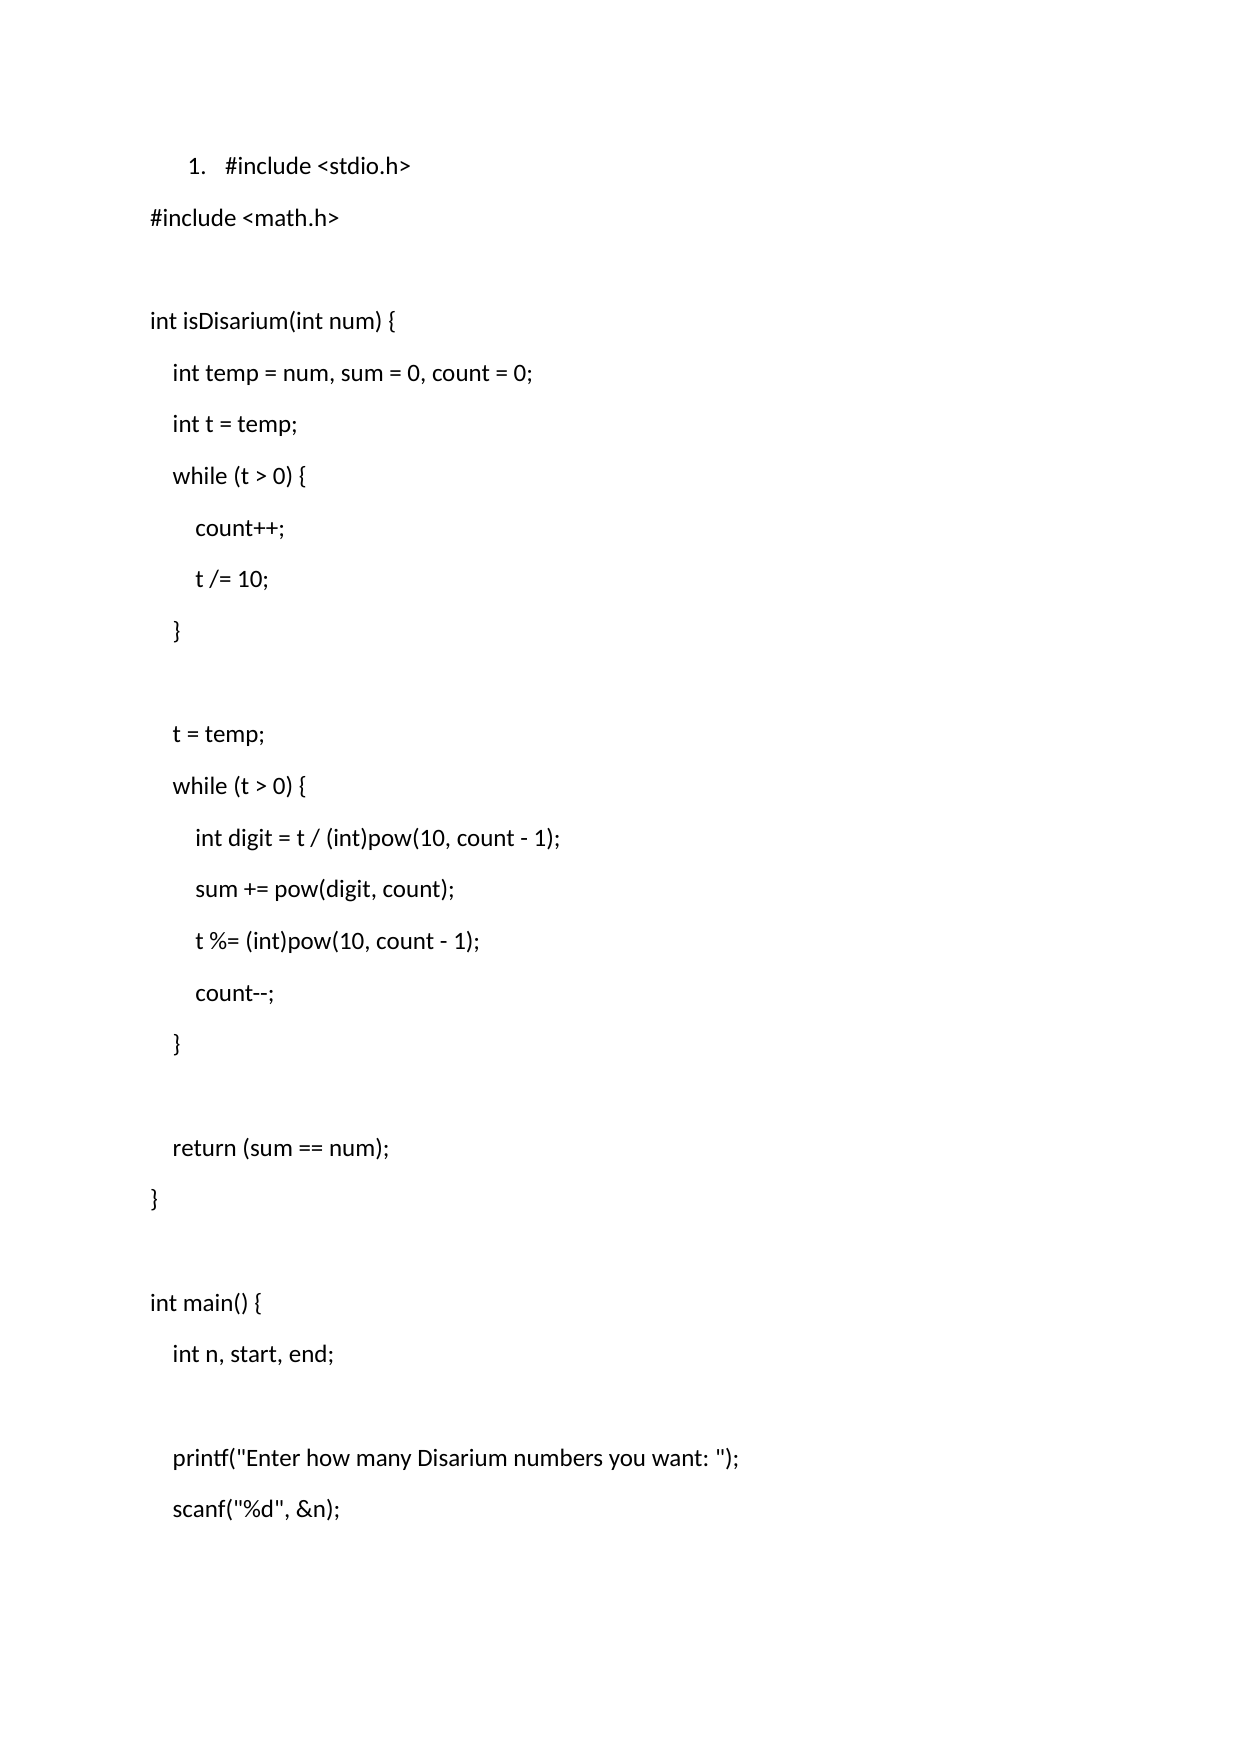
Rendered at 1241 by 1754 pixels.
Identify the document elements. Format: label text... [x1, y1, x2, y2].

text while (t > 0) { [150, 770, 1090, 801]
text } [150, 615, 1090, 646]
text int n, start, end; [150, 1338, 1090, 1369]
text #include <math.h> [150, 202, 1090, 232]
text int digit = t / (int)pow(10, count - 1); [150, 822, 1090, 852]
text int isDisarium(int num) { [150, 305, 1090, 336]
text int temp = num, sum = 0, count = 0; [150, 357, 1090, 387]
text t /= 10; [150, 563, 1090, 594]
text t = temp; [150, 718, 1090, 749]
list #include <stdio.h> [187, 150, 1090, 181]
text return (sum == num); [150, 1132, 1090, 1162]
text scanf("%d", &n); [150, 1493, 1090, 1524]
text int t = temp; [150, 408, 1090, 439]
text } [150, 1028, 1090, 1059]
text } [150, 1183, 1090, 1214]
text t %= (int)pow(10, count - 1); [150, 925, 1090, 956]
text count--; [150, 977, 1090, 1007]
text printf("Enter how many Disarium numbers you want: "); [150, 1442, 1090, 1472]
text int main() { [150, 1287, 1090, 1317]
text count++; [150, 512, 1090, 542]
text while (t > 0) { [150, 460, 1090, 491]
text sum += pow(digit, count); [150, 873, 1090, 904]
